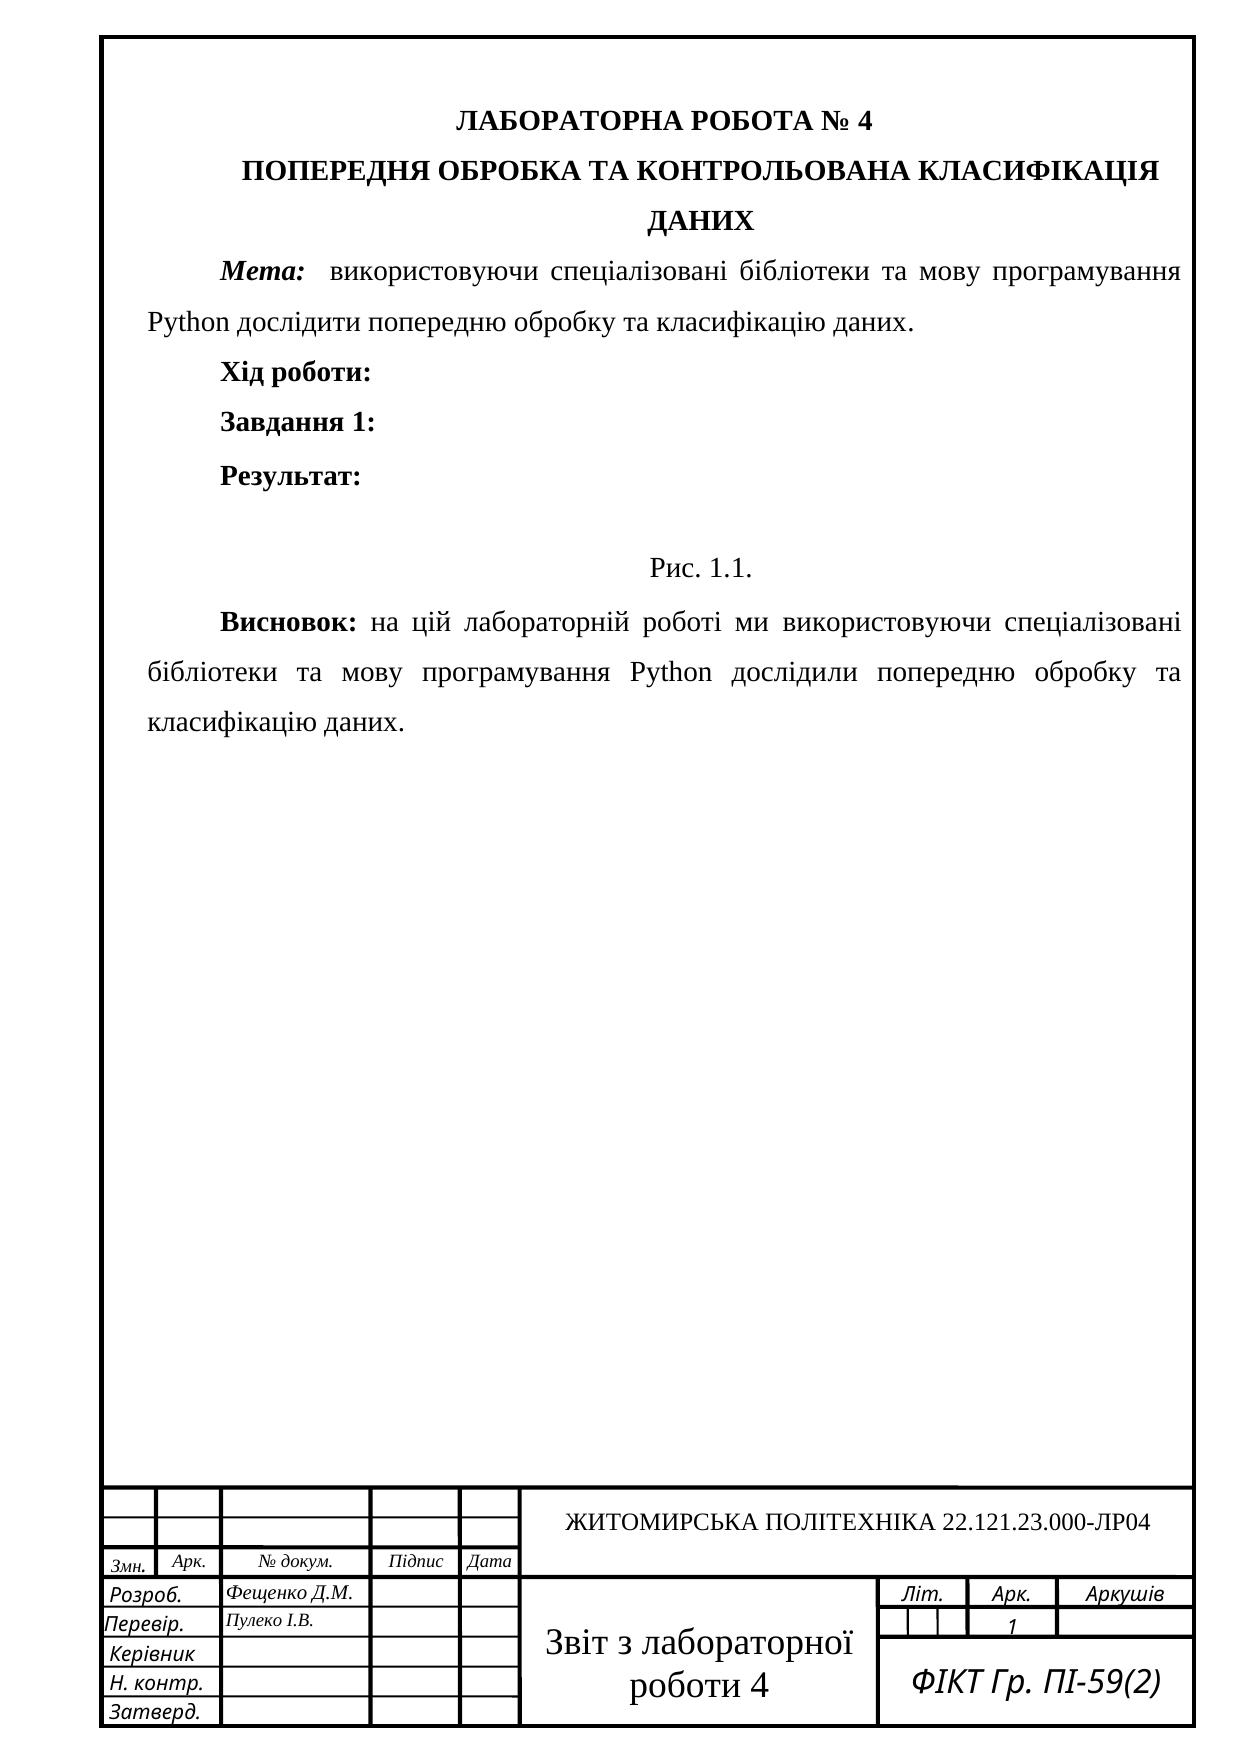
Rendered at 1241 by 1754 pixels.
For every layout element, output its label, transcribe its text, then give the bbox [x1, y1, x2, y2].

list Завдання 1: [147, 404, 1182, 438]
text ДАНИХ [147, 203, 1182, 237]
text Висновок: на цій лабораторній роботі ми використовуючи спеціалізовані бібліотеки та мову програмування Python дослідили попередню обробку та класифікацію даних. [147, 604, 1182, 738]
text Результат: [147, 458, 1182, 491]
text Рис. 1.1. [147, 551, 1182, 584]
text Хід роботи: [147, 354, 1182, 388]
text ПОПЕРЕДНЯ ОБРОБКА ТА КОНТРОЛЬОВАНА КЛАСИФІКАЦІЯ [147, 153, 1182, 186]
text ЛАБОРАТОРНА РОБОТА № 4 [147, 103, 1182, 136]
text Мета: використовуючи спеціалізовані бібліотеки та мову програмування Python дослідити попередню обробку та класифікацію даних. [147, 253, 1182, 337]
